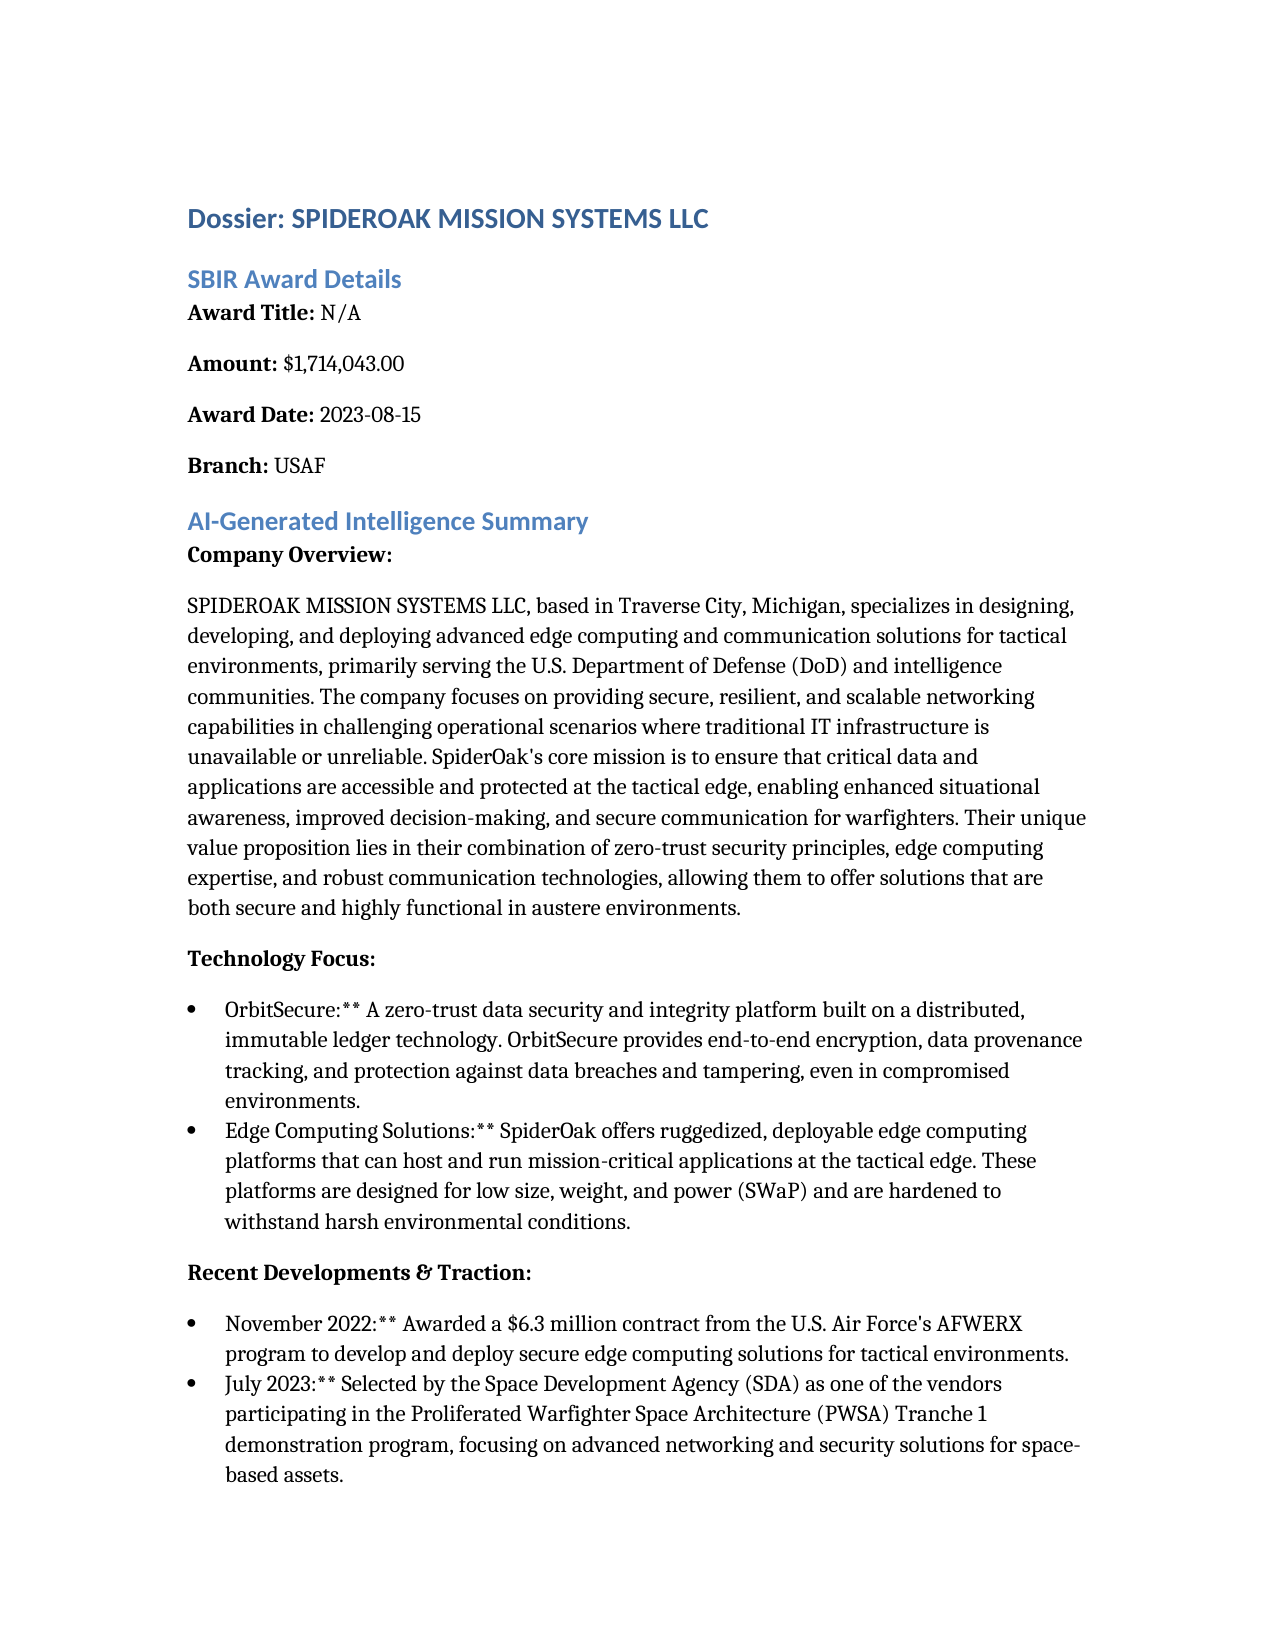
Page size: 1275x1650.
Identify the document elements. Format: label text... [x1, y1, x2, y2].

list Edge Computing Solutions:** SpiderOak offers ruggedized, deployable edge computing platforms that can host and run mission-critical applications at the tactical edge. These platforms are designed for low size, weight, and power (SWaP) and are hardened to withstand harsh environmental conditions. [187, 1118, 1087, 1235]
list November 2022:** Awarded a $6.3 million contract from the U.S. Air Force's AFWERX program to develop and deploy secure edge computing solutions for tactical environments. [187, 1311, 1087, 1367]
text SPIDEROAK MISSION SYSTEMS LLC, based in Traverse City, Michigan, specializes in designing, developing, and deploying advanced edge computing and communication solutions for tactical environments, primarily serving the U.S. Department of Defense (DoD) and intelligence communities. The company focuses on providing secure, resilient, and scalable networking capabilities in challenging operational scenarios where traditional IT infrastructure is unavailable or unreliable. SpiderOak's core mission is to ensure that critical data and applications are accessible and protected at the tactical edge, enabling enhanced situational awareness, improved decision-making, and secure communication for warfighters. Their unique value proposition lies in their combination of zero-trust security principles, edge computing expertise, and robust communication technologies, allowing them to offer solutions that are both secure and highly functional in austere environments. [187, 593, 1087, 921]
text Recent Developments & Traction: [187, 1259, 1087, 1286]
text Company Overview: [187, 542, 1087, 568]
list July 2023:** Selected by the Space Development Agency (SDA) as one of the vendors participating in the Proliferated Warfighter Space Architecture (PWSA) Tranche 1 demonstration program, focusing on advanced networking and security solutions for space-based assets. [187, 1371, 1087, 1488]
text Technology Focus: [187, 946, 1087, 972]
text Award Date: 2023-08-15 [187, 402, 1087, 428]
subtitle Dossier: SPIDEROAK MISSION SYSTEMS LLC [187, 200, 1087, 236]
text Branch: USAF [187, 453, 1087, 479]
subtitle AI-Generated Intelligence Summary [187, 504, 1087, 537]
list OrbitSecure:** A zero-trust data security and integrity platform built on a distributed, immutable ledger technology. OrbitSecure provides end-to-end encryption, data provenance tracking, and protection against data breaches and tampering, even in compromised environments. [187, 997, 1087, 1114]
subtitle SBIR Award Details [187, 262, 1087, 295]
text Award Title: N/A [187, 300, 1087, 326]
text Amount: $1,714,043.00 [187, 351, 1087, 377]
